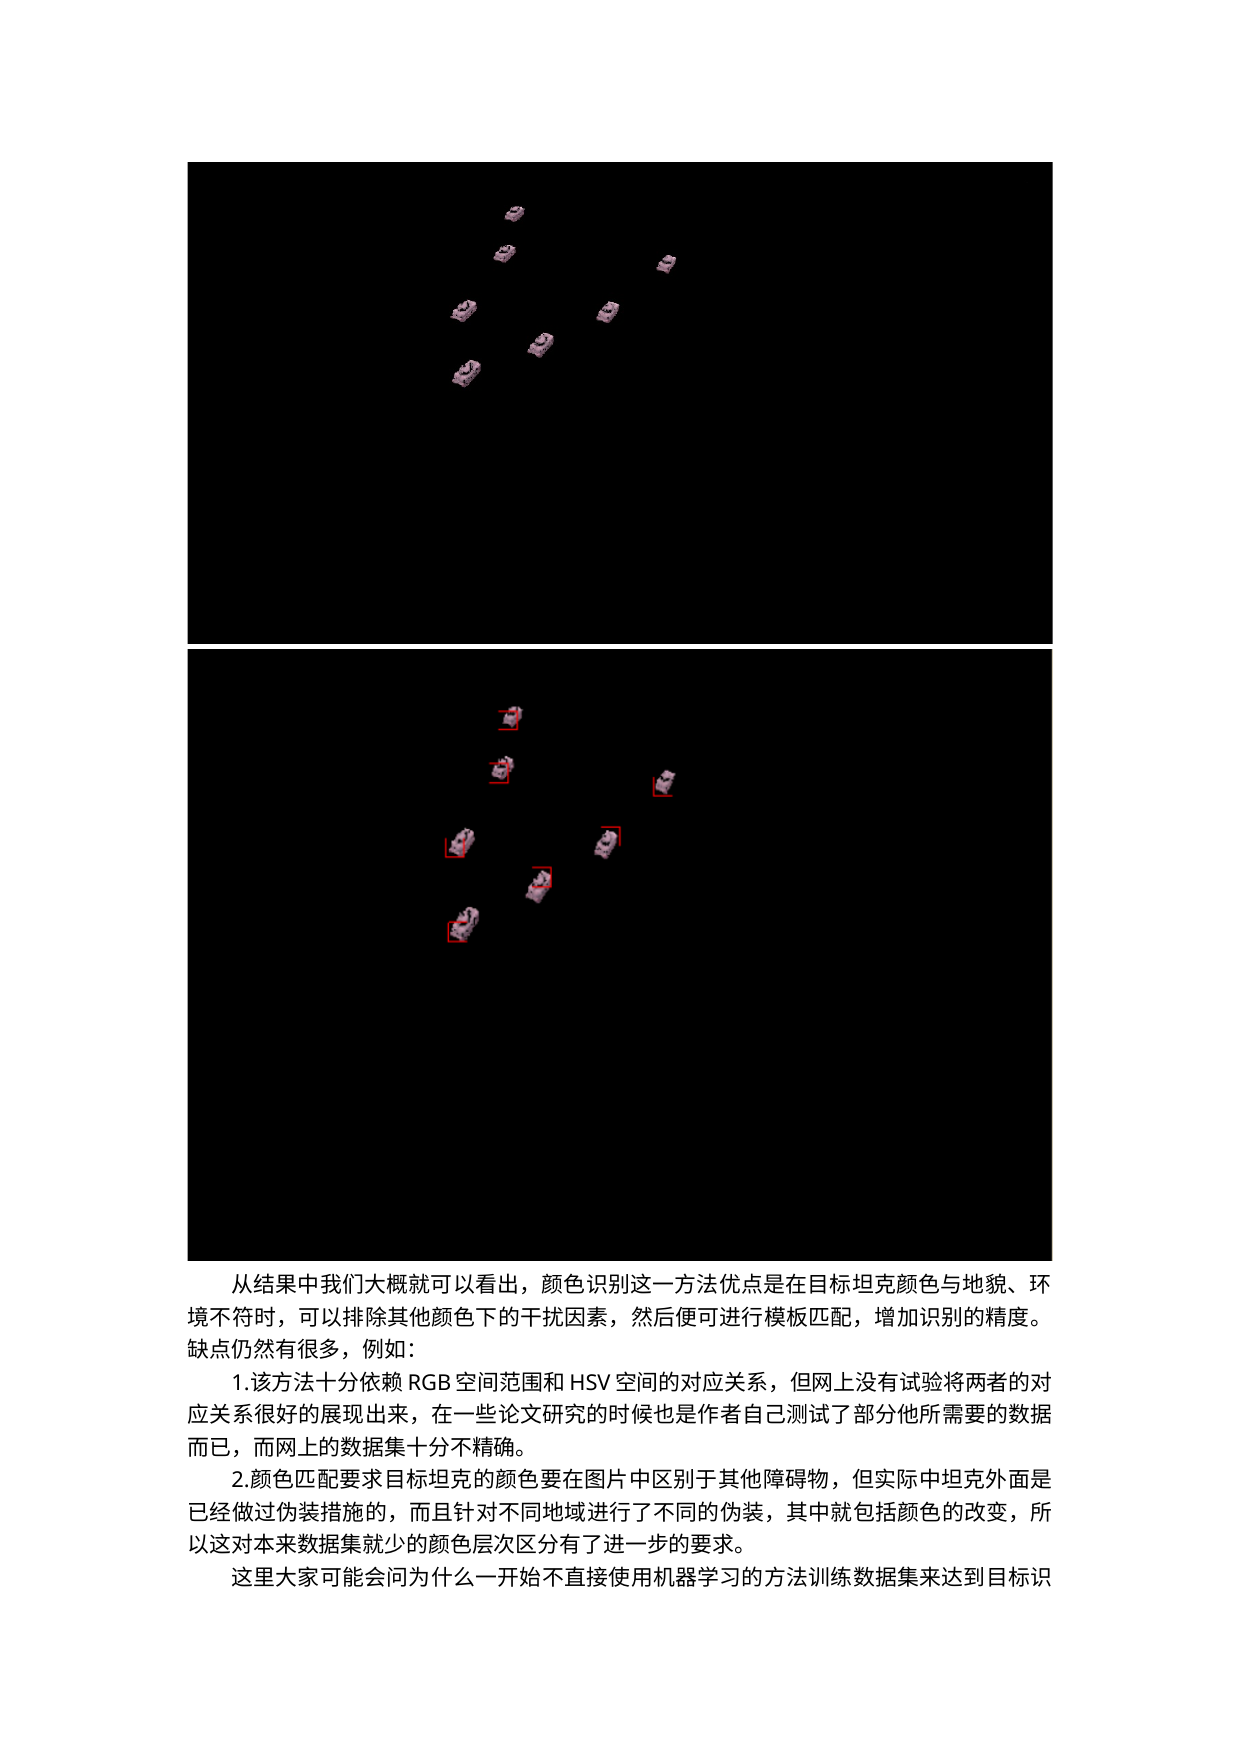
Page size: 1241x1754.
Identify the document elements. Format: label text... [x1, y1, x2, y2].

text 1.该方法十分依赖RGB空间范围和HSV空间的对应关系，但网上没有试验将两者的对应关系很好的展现出来，在一些论文研究的时候也是作者自己测试了部分他所需要的数据而已，而网上的数据集十分不精确。 [187, 1364, 1053, 1462]
text 从结果中我们大概就可以看出，颜色识别这一方法优点是在目标坦克颜色与地貌、环境不符时，可以排除其他颜色下的干扰因素，然后便可进行模板匹配，增加识别的精度。缺点仍然有很多，例如： [187, 1267, 1053, 1364]
text 2.颜色匹配要求目标坦克的颜色要在图片中区别于其他障碍物，但实际中坦克外面是已经做过伪装措施的，而且针对不同地域进行了不同的伪装，其中就包括颜色的改变，所以这对本来数据集就少的颜色层次区分有了进一步的要求。 [187, 1462, 1053, 1559]
picture [187, 162, 1053, 644]
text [187, 1559, 1053, 1592]
picture [187, 649, 1053, 1261]
